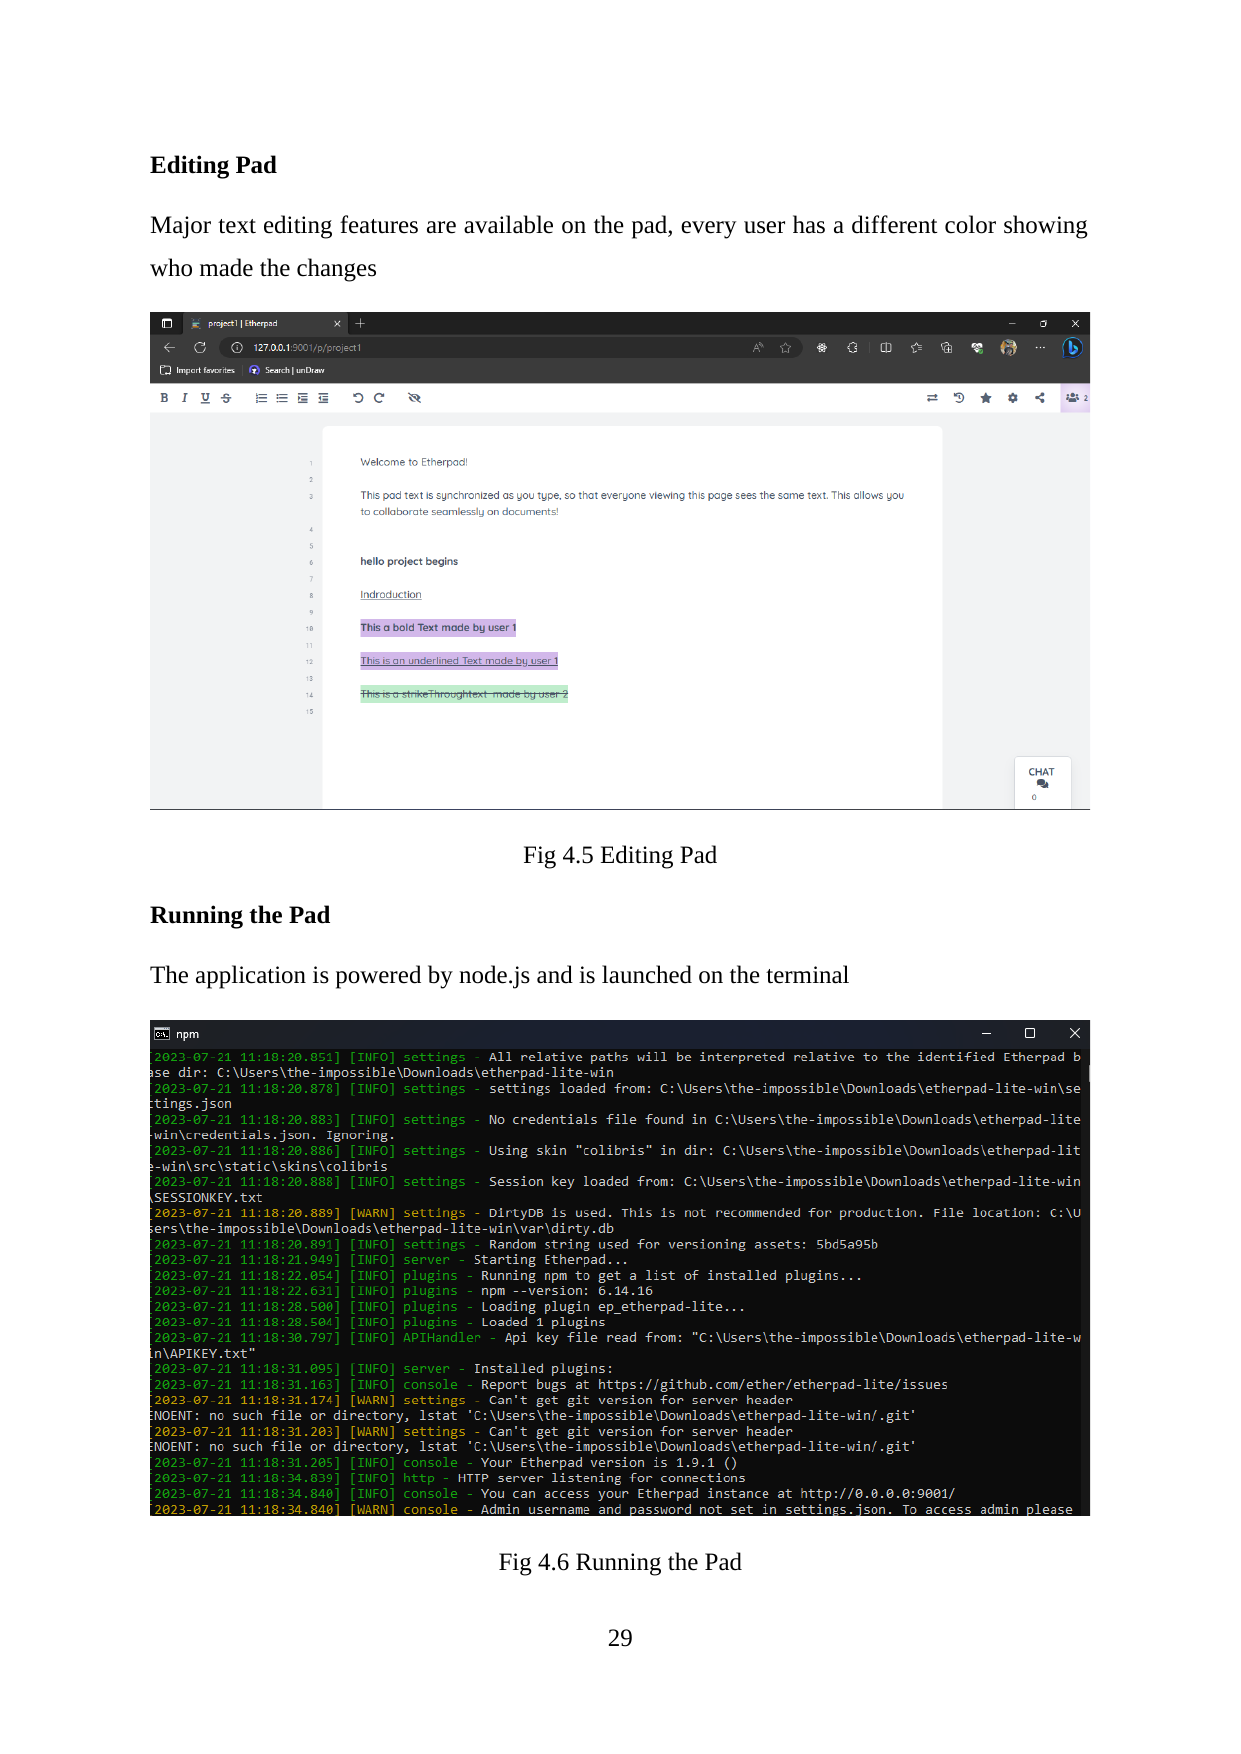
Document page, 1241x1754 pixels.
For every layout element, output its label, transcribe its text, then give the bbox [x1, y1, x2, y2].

text Fig 4.6 Running the Pad [150, 1547, 1090, 1576]
picture [150, 1020, 1091, 1516]
text Editing Pad [150, 150, 1090, 179]
text The application is powered by node.js and is launched on the terminal [150, 960, 1090, 989]
text Running the Pad [150, 900, 1090, 929]
picture [150, 312, 1091, 810]
text Fig 4.5 Editing Pad [150, 841, 1090, 869]
text Major text editing features are available on the pad, every user has a different color showing who made the changes [150, 210, 1090, 282]
